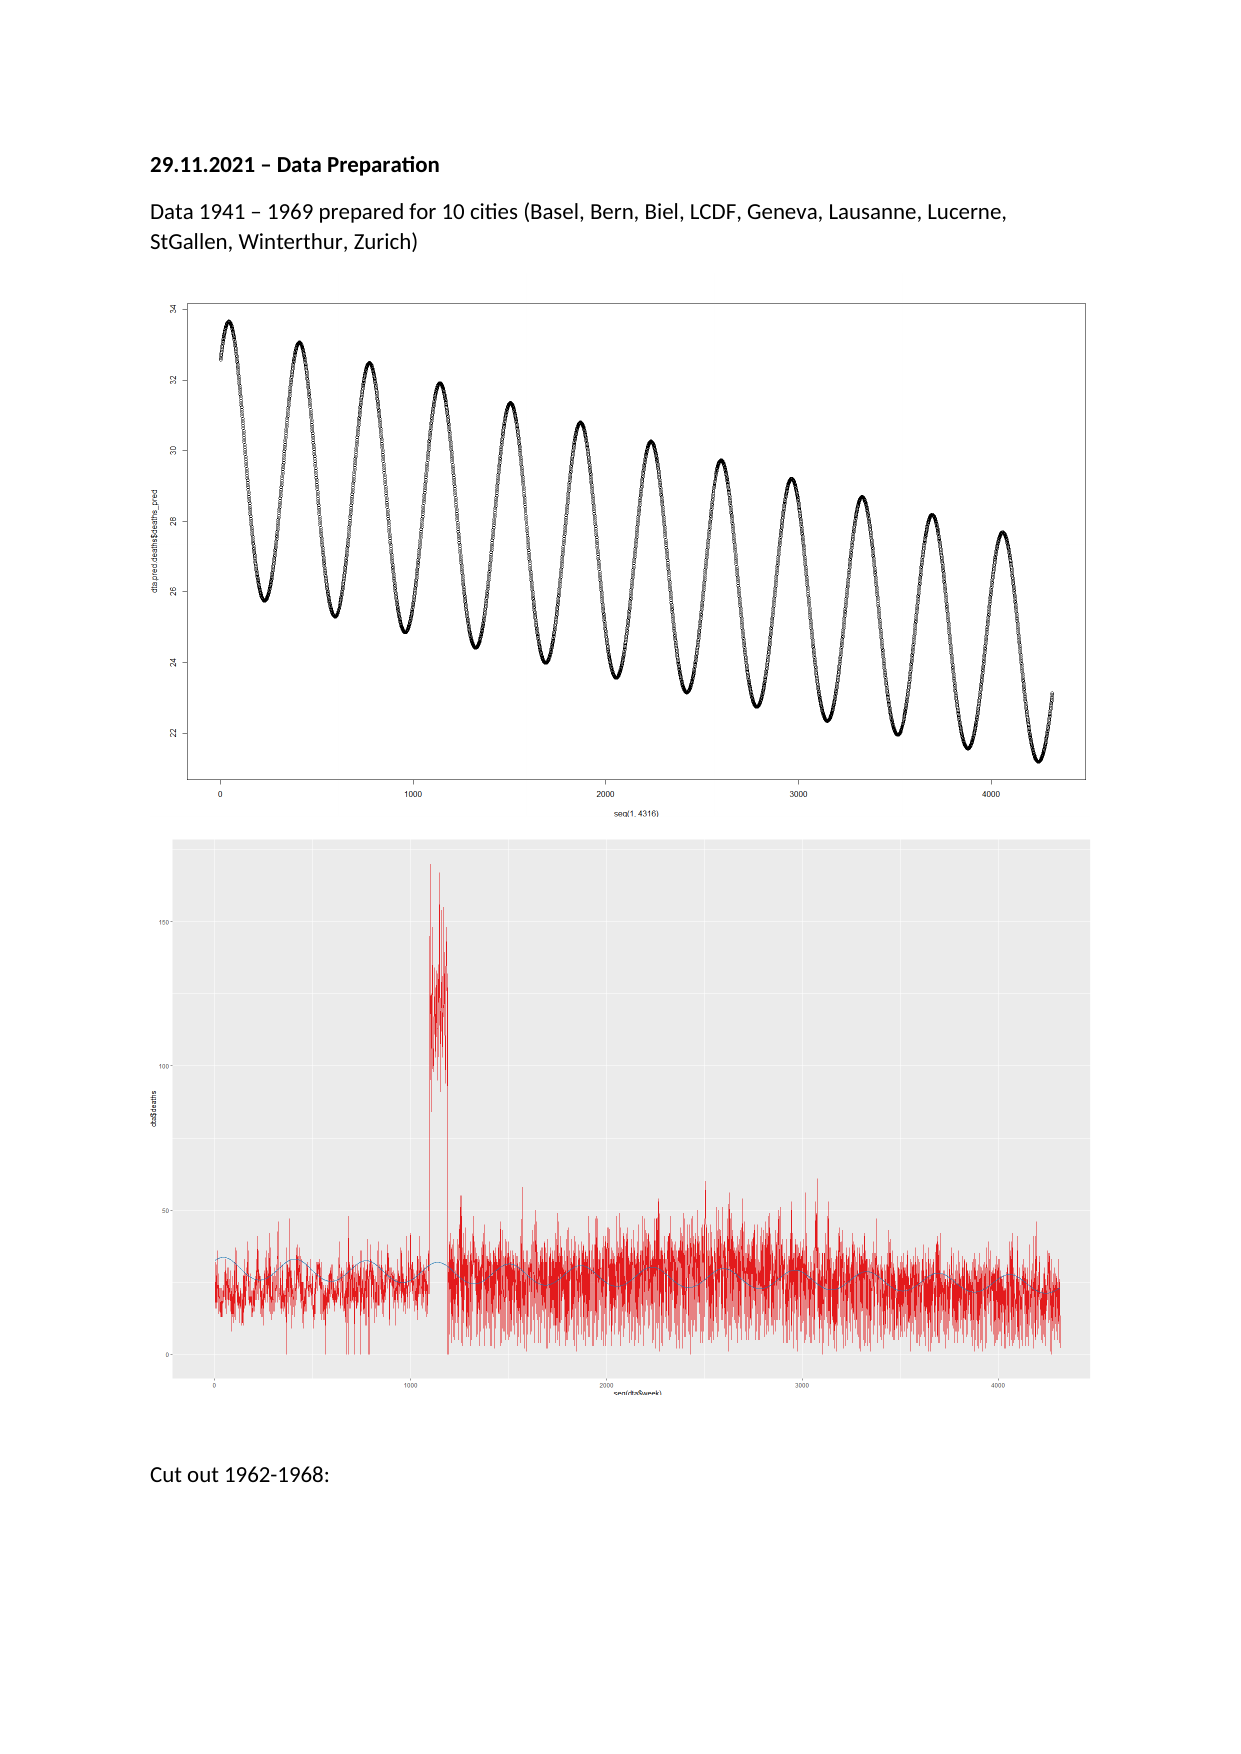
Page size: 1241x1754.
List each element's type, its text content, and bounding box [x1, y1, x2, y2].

text Data 1941 – 1969 prepared for 10 cities (Basel, Bern, Biel, LCDF, Geneva, Lausanne, Lucerne, StGallen, Winterthur, Zurich) [150, 197, 1090, 255]
picture [150, 273, 1091, 817]
text 29.11.2021 – Data Preparation [150, 150, 1090, 178]
text Cut out 1962-1968: [150, 1460, 1090, 1488]
picture [150, 836, 1091, 1395]
